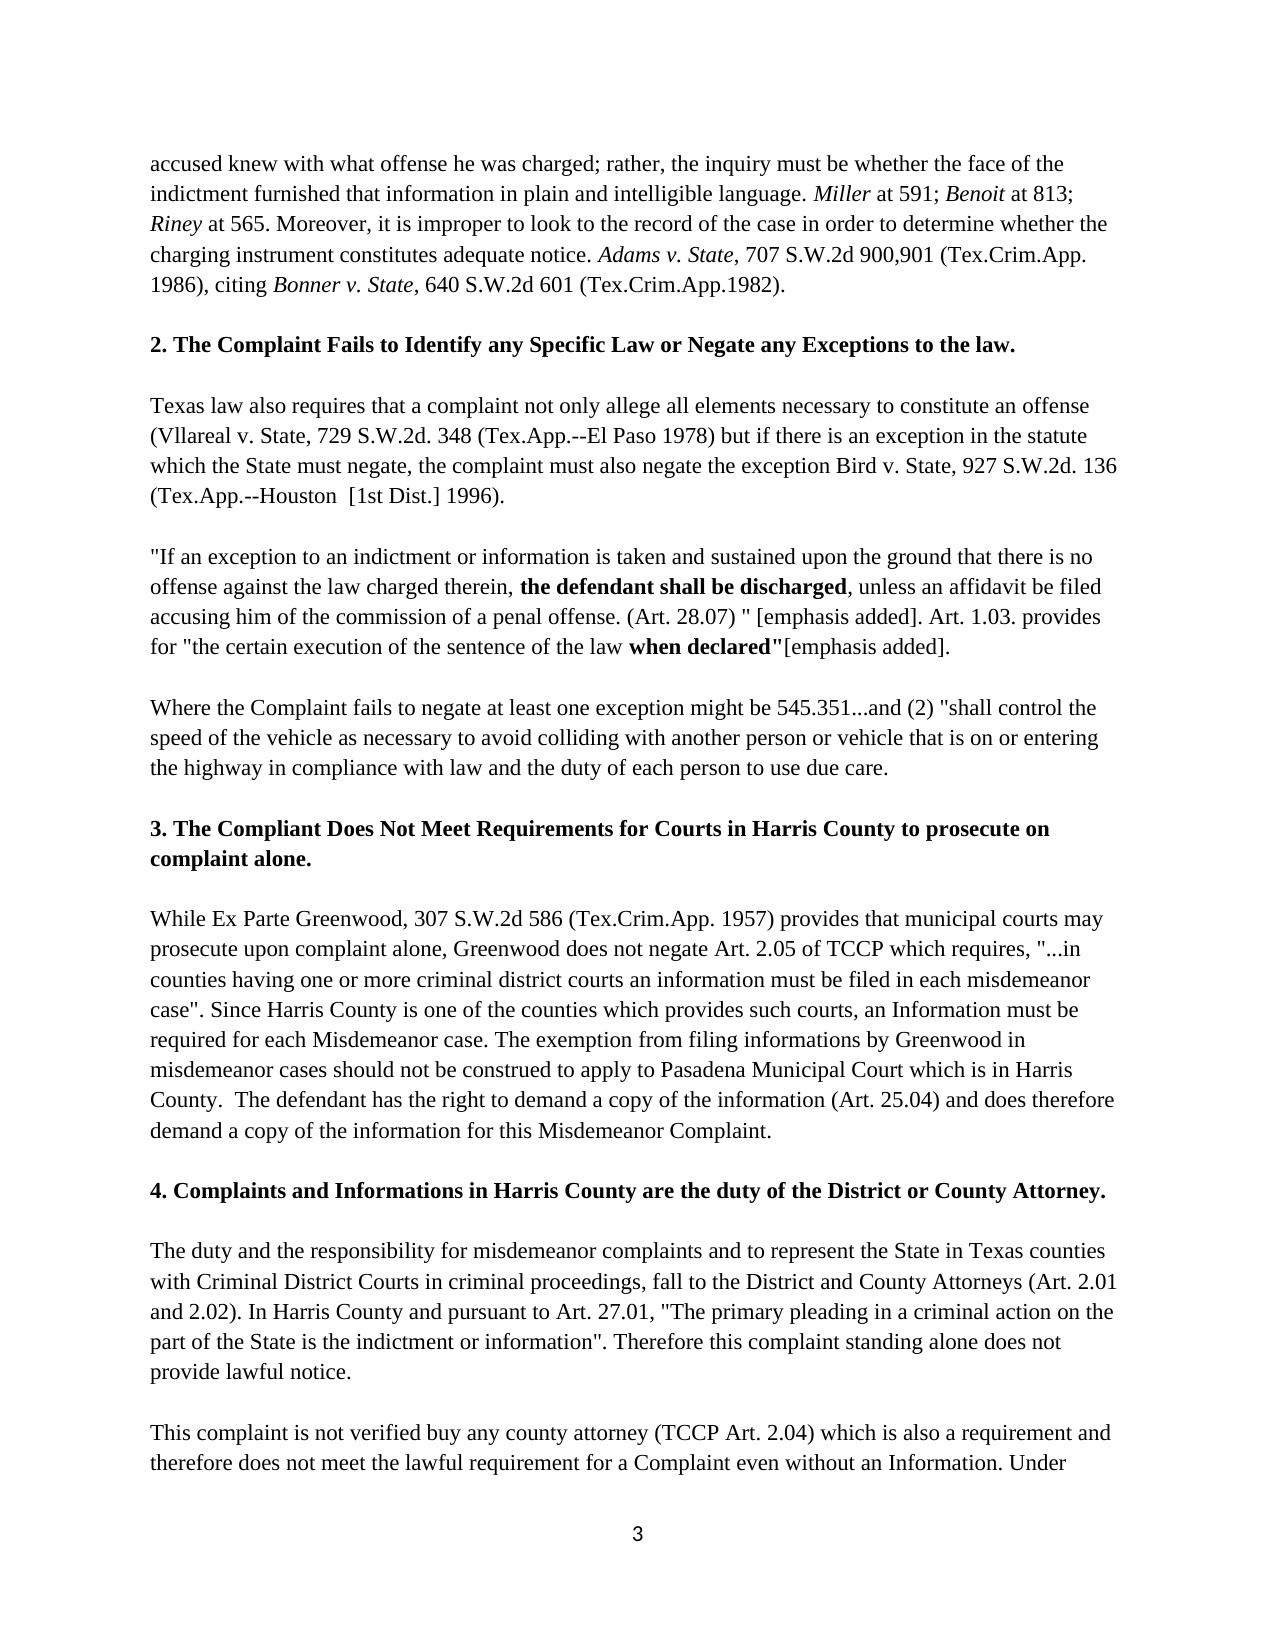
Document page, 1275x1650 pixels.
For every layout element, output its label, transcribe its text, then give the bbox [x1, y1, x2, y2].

text 4. Complaints and Informations in Harris County are the duty of the District or County Attorney. [150, 1177, 1125, 1203]
text Texas law also requires that a complaint not only allege all elements necessary to constitute an offense (Vllareal v. State, 729 S.W.2d. 348 (Tex.App.--El Paso 1978) but if there is an exception in the statute which the State must negate, the complaint must also negate the exception Bird v. State, 927 S.W.2d. 136 (Tex.App.--Houston [1st Dist.] 1996). [150, 392, 1125, 509]
text 2. The Complaint Fails to Identify any Specific Law or Negate any Exceptions to the law. [150, 331, 1125, 358]
text While Ex Parte Greenwood, 307 S.W.2d 586 (Tex.Crim.App. 1957) provides that municipal courts may prosecute upon complaint alone, Greenwood does not negate Art. 2.05 of TCCP which requires, "...in counties having one or more criminal district courts an information must be filed in each misdemeanor case". Since Harris County is one of the counties which provides such courts, an Information must be required for each Misdemeanor case. The exemption from filing informations by Greenwood in misdemeanor cases should not be construed to apply to Pasadena Municipal Court which is in Harris County. The defendant has the right to demand a copy of the information (Art. 25.04) and does therefore demand a copy of the information for this Misdemeanor Complaint. [150, 905, 1125, 1143]
text charging instrument constitutes adequate notice. Adams v. State, 707 S.W.2d 900,901 (Tex.Crim.App. [150, 241, 1125, 267]
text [150, 1419, 1125, 1475]
text accused knew with what offense he was charged; rather, the inquiry must be whether the face of the [150, 150, 1125, 176]
text Riney at 565. Moreover, it is improper to look to the record of the case in order to determine whether the [150, 210, 1125, 237]
text Where the Complaint fails to negate at least one exception might be 545.351...and (2) "shall control the speed of the vehicle as necessary to avoid colliding with another person or vehicle that is on or entering the highway in compliance with law and the duty of each person to use due care. [150, 694, 1125, 781]
text "If an exception to an indictment or information is taken and sustained upon the ground that there is no offense against the law charged therein, the defendant shall be discharged, unless an affidavit be filed accusing him of the commission of a penal offense. (Art. 28.07) " [emphasis added]. Art. 1.03. provides for "the certain execution of the sentence of the law when declared"[emphasis added]. [150, 543, 1125, 660]
text 1986), citing Bonner v. State, 640 S.W.2d 601 (Tex.Crim.App.1982). [150, 271, 1125, 297]
text 3. The Compliant Does Not Meet Requirements for Courts in Harris County to prosecute on complaint alone. [150, 814, 1125, 871]
text indictment furnished that information in plain and intelligible language. Miller at 591; Benoit at 813; [150, 180, 1125, 207]
text The duty and the responsibility for misdemeanor complaints and to represent the State in Texas counties with Criminal District Courts in criminal proceedings, fall to the District and County Attorneys (Art. 2.01 and 2.02). In Harris County and pursuant to Art. 27.01, "The primary pleading in a criminal action on the part of the State is the indictment or information". Therefore this complaint standing alone does not provide lawful notice. [150, 1237, 1125, 1385]
